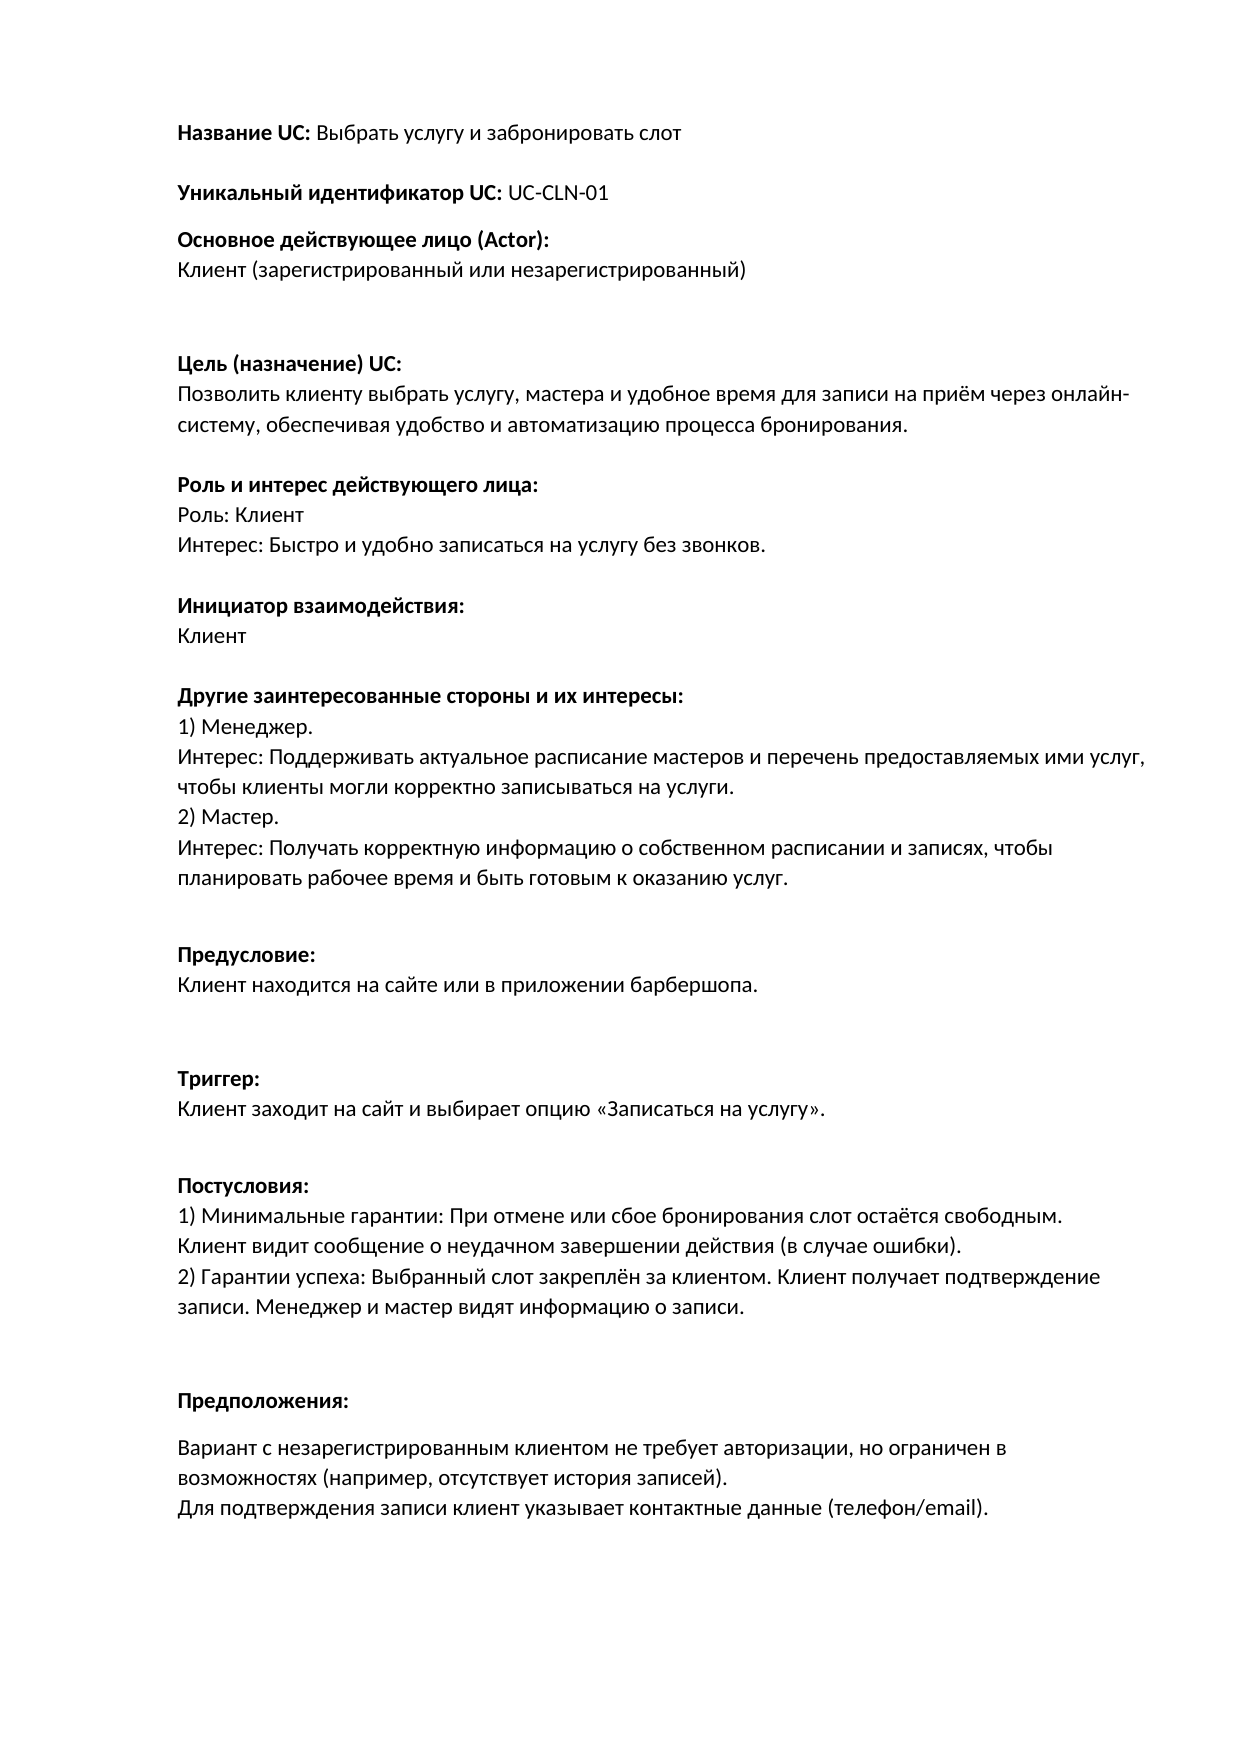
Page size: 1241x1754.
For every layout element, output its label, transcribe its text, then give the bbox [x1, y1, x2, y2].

text Триггер: Клиент заходит на сайт и выбирает опцию «Записаться на услугу». [177, 1064, 1152, 1122]
text Основное действующее лицо (Actor): Клиент (зарегистрированный или незарегистрированный) [177, 225, 1152, 284]
text Цель (назначение) UC: Позволить клиенту выбрать услугу, мастера и удобное время для записи на приём через онлайн-систему, обеспечивая удобство и автоматизацию процесса бронирования. Роль и интерес действующего лица: Роль: Клиент Интерес: Быстро и удобно записаться на услугу без звонков. Инициатор взаимодействия: Клиент Другие заинтересованные стороны и их интересы: 1) Менеджер. Интерес: Поддерживать актуальное расписание мастеров и перечень предоставляемых ими услуг, чтобы клиенты могли корректно записываться на услуги. 2) Мастер. Интерес: Получать корректную информацию о собственном расписании и записях, чтобы планировать рабочее время и быть готовым к оказанию услуг. [177, 349, 1152, 921]
text Предположения: [177, 1386, 1152, 1414]
text Постусловия: 1) Минимальные гарантии: При отмене или сбое бронирования слот остаётся свободным. Клиент видит сообщение о неудачном завершении действия (в случае ошибки). 2) Гарантии успеха: Выбранный слот закреплён за клиентом. Клиент получает подтверждение записи. Менеджер и мастер видят информацию о записи. [177, 1141, 1152, 1320]
text Название UC: Выбрать услугу и забронировать слот Уникальный идентификатор UC: UC-CLN-01 [177, 118, 1152, 207]
text Вариант с незарегистрированным клиентом не требует авторизации, но ограничен в возможностях (например, отсутствует история записей). Для подтверждения записи клиент указывает контактные данные (телефон/email). [177, 1433, 1152, 1521]
text Предусловие: Клиент находится на сайте или в приложении барбершопа. [177, 940, 1152, 998]
